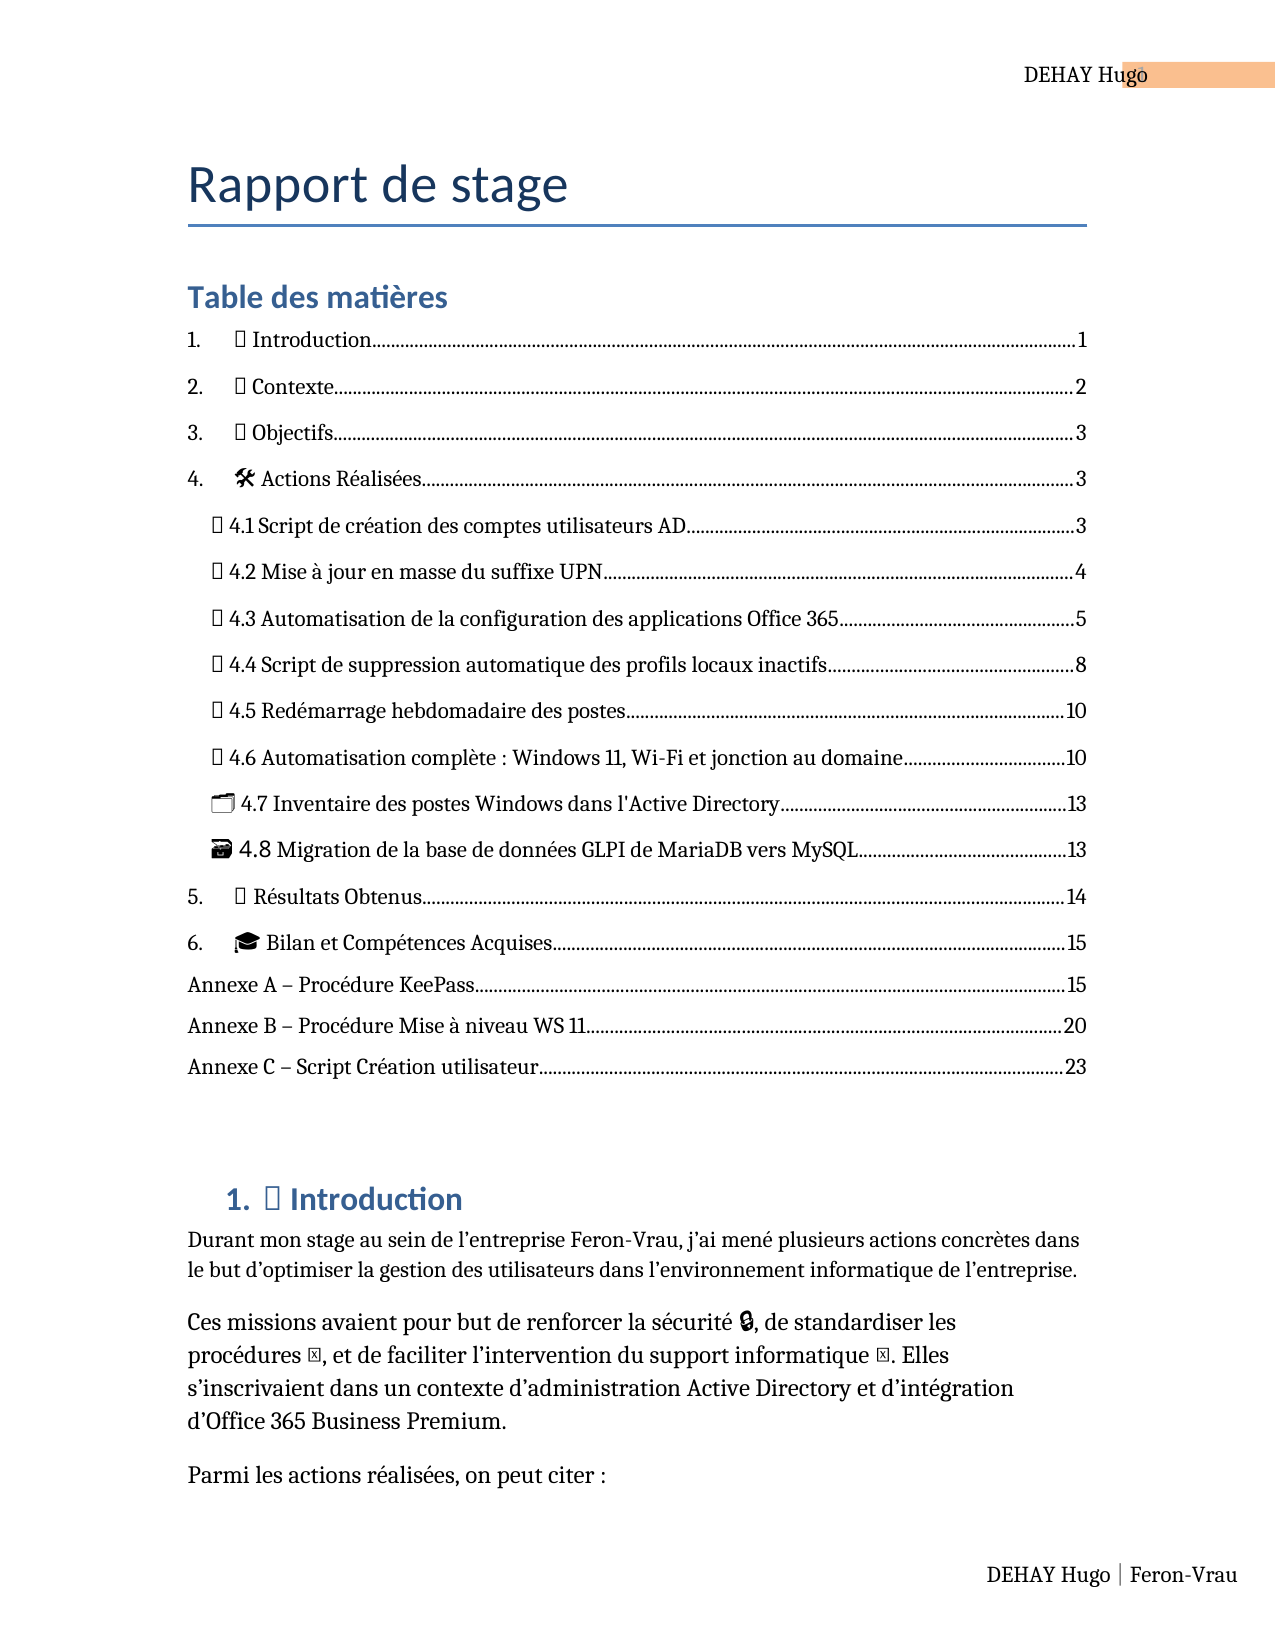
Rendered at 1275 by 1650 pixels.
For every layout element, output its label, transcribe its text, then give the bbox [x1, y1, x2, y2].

text Ces missions avaient pour but de renforcer la sécurité 🔒, de standardiser les procédures 🧷, et de faciliter l’intervention du support informatique 💬. Elles s’inscrivaient dans un contexte d’administration Active Directory et d’intégration d’Office 365 Business Premium. [187, 1308, 1087, 1436]
text Durant mon stage au sein de l’entreprise Feron-Vrau, j’ai mené plusieurs actions concrètes dans le but d’optimiser la gestion des utilisateurs dans l’environnement informatique de l’entreprise. [187, 1227, 1087, 1283]
subtitle 📌 Introduction [225, 1174, 1087, 1220]
title Rapport de stage [187, 150, 1087, 227]
text Parmi les actions réalisées, on peut citer : [187, 1461, 1087, 1489]
